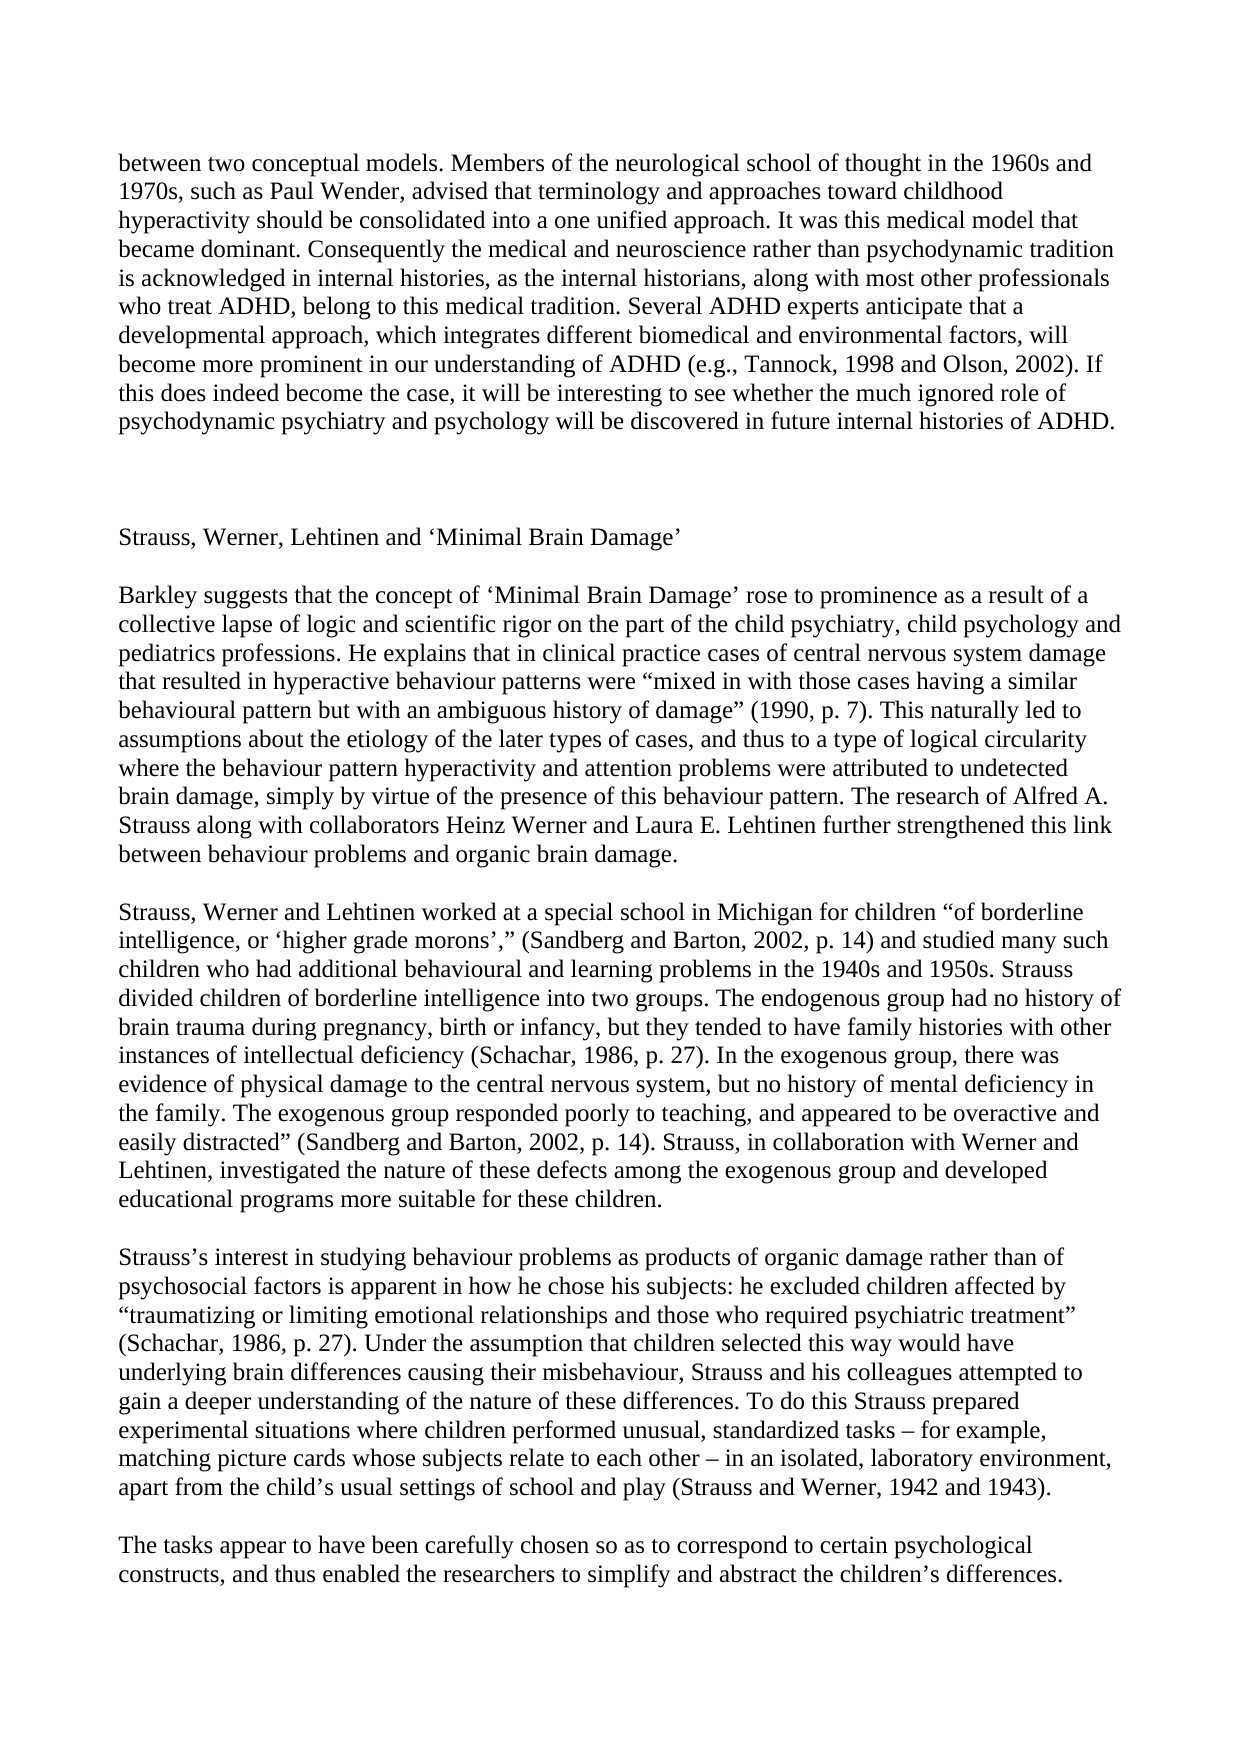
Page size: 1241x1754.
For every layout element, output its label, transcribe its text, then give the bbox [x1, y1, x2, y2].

text Strauss, Werner, Lehtinen and ‘Minimal Brain Damage’ [118, 522, 1122, 551]
text Strauss’s interest in studying behaviour problems as products of organic damage rather than of psychosocial factors is apparent in how he chose his subjects: he excluded children affected by “traumatizing or limiting emotional relationships and those who required psychiatric treatment” (Schachar, 1986, p. 27). Under the assumption that children selected this way would have underlying brain differences causing their misbehaviour, Strauss and his colleagues attempted to gain a deeper understanding of the nature of these differences. To do this Strauss prepared experimental situations where children performed unusual, standardized tasks – for example, matching picture cards whose subjects relate to each other – in an isolated, laboratory environment, apart from the child’s usual settings of school and play (Strauss and Werner, 1942 and 1943). [118, 1242, 1122, 1501]
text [118, 148, 1122, 435]
text Strauss, Werner and Lehtinen worked at a special school in Michigan for children “of borderline intelligence, or ‘higher grade morons’,” (Sandberg and Barton, 2002, p. 14) and studied many such children who had additional behavioural and learning problems in the 1940s and 1950s. Strauss divided children of borderline intelligence into two groups. The endogenous group had no history of brain trauma during pregnancy, birth or infancy, but they tended to have family histories with other instances of intellectual deficiency (Schachar, 1986, p. 27). In the exogenous group, there was evidence of physical damage to the central nervous system, but no history of mental deficiency in the family. The exogenous group responded poorly to teaching, and appeared to be overactive and easily distracted” (Sandberg and Barton, 2002, p. 14). Strauss, in collaboration with Werner and Lehtinen, investigated the nature of these defects among the exogenous group and developed educational programs more suitable for these children. [118, 897, 1122, 1213]
text Barkley suggests that the concept of ‘Minimal Brain Damage’ rose to prominence as a result of a collective lapse of logic and scientific rigor on the part of the child psychiatry, child psychology and pediatrics professions. He explains that in clinical practice cases of central nervous system damage that resulted in hyperactive behaviour patterns were “mixed in with those cases having a similar behavioural pattern but with an ambiguous history of damage” (1990, p. 7). This naturally led to assumptions about the etiology of the later types of cases, and thus to a type of logical circularity where the behaviour pattern hyperactivity and attention problems were attributed to undetected brain damage, simply by virtue of the presence of this behaviour pattern. The research of Alfred A. Strauss along with collaborators Heinz Werner and Laura E. Lehtinen further strengthened this link between behaviour problems and organic brain damage. [118, 580, 1122, 868]
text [118, 1530, 1122, 1588]
